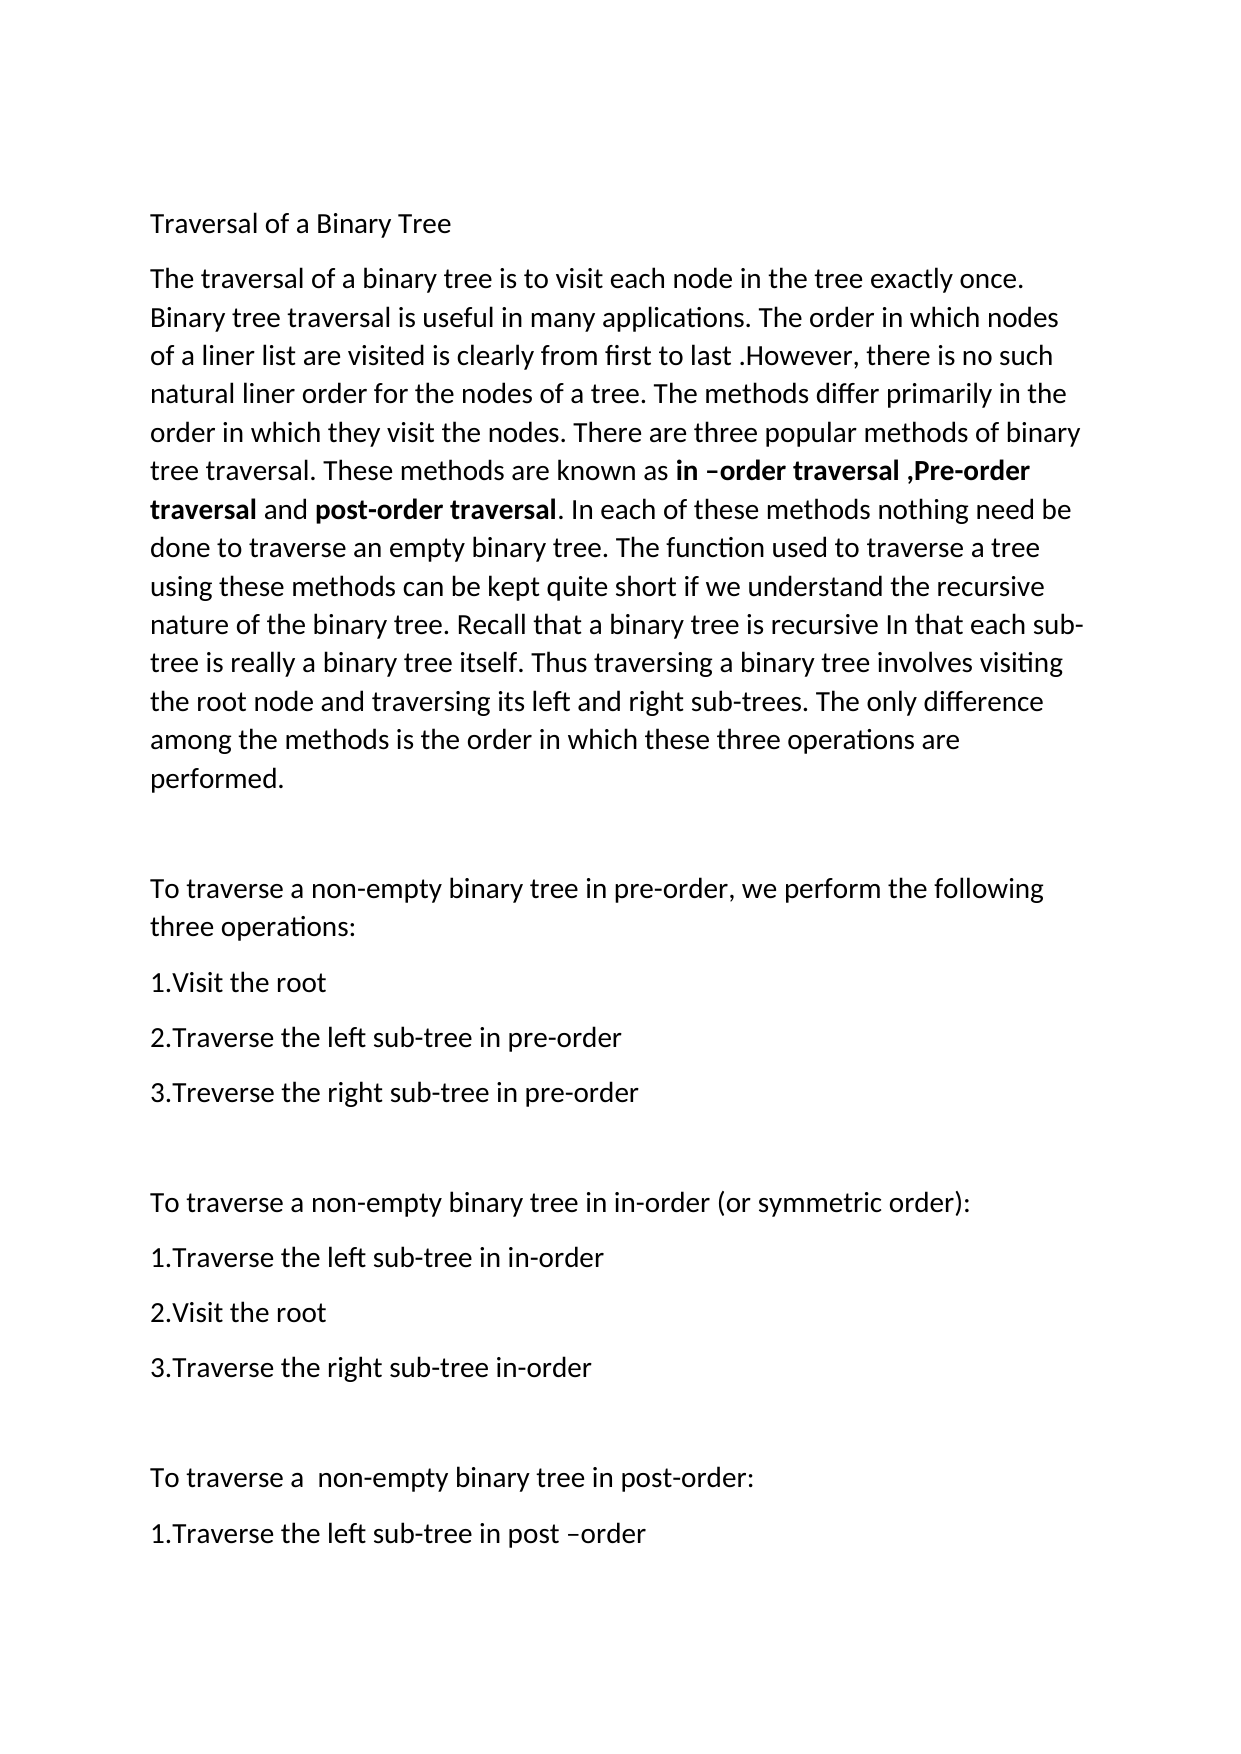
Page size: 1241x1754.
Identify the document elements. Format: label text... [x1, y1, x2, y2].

text 2.Visit the root [150, 1294, 1090, 1330]
text Traversal of a Binary Tree [150, 205, 1090, 241]
text 1.Visit the root [150, 964, 1090, 999]
text 1.Traverse the left sub-tree in post –order [150, 1515, 1090, 1550]
text 2.Traverse the left sub-tree in pre-order [150, 1019, 1090, 1054]
text 3.Traverse the right sub-tree in-order [150, 1349, 1090, 1385]
text The traversal of a binary tree is to visit each node in the tree exactly once. Binary tree traversal is useful in many applications. The order in which nodes of a liner list are visited is clearly from first to last .However, there is no such natural liner order for the nodes of a tree. The methods differ primarily in the order in which they visit the nodes. There are three popular methods of binary tree traversal. These methods are known as in –order traversal ,Pre-order traversal and post-order traversal. In each of these methods nothing need be done to traverse an empty binary tree. The function used to traverse a tree using these methods can be kept quite short if we understand the recursive nature of the binary tree. Recall that a binary tree is recursive In that each sub-tree is really a binary tree itself. Thus traversing a binary tree involves visiting the root node and traversing its left and right sub-trees. The only difference among the methods is the order in which these three operations are performed. [150, 260, 1090, 796]
text 1.Traverse the left sub-tree in in-order [150, 1239, 1090, 1275]
text 3.Treverse the right sub-tree in pre-order [150, 1074, 1090, 1109]
text To traverse a non-empty binary tree in in-order (or symmetric order): [150, 1184, 1090, 1220]
text To traverse a non-empty binary tree in pre-order, we perform the following three operations: [150, 870, 1090, 944]
text To traverse a non-empty binary tree in post-order: [150, 1459, 1090, 1495]
